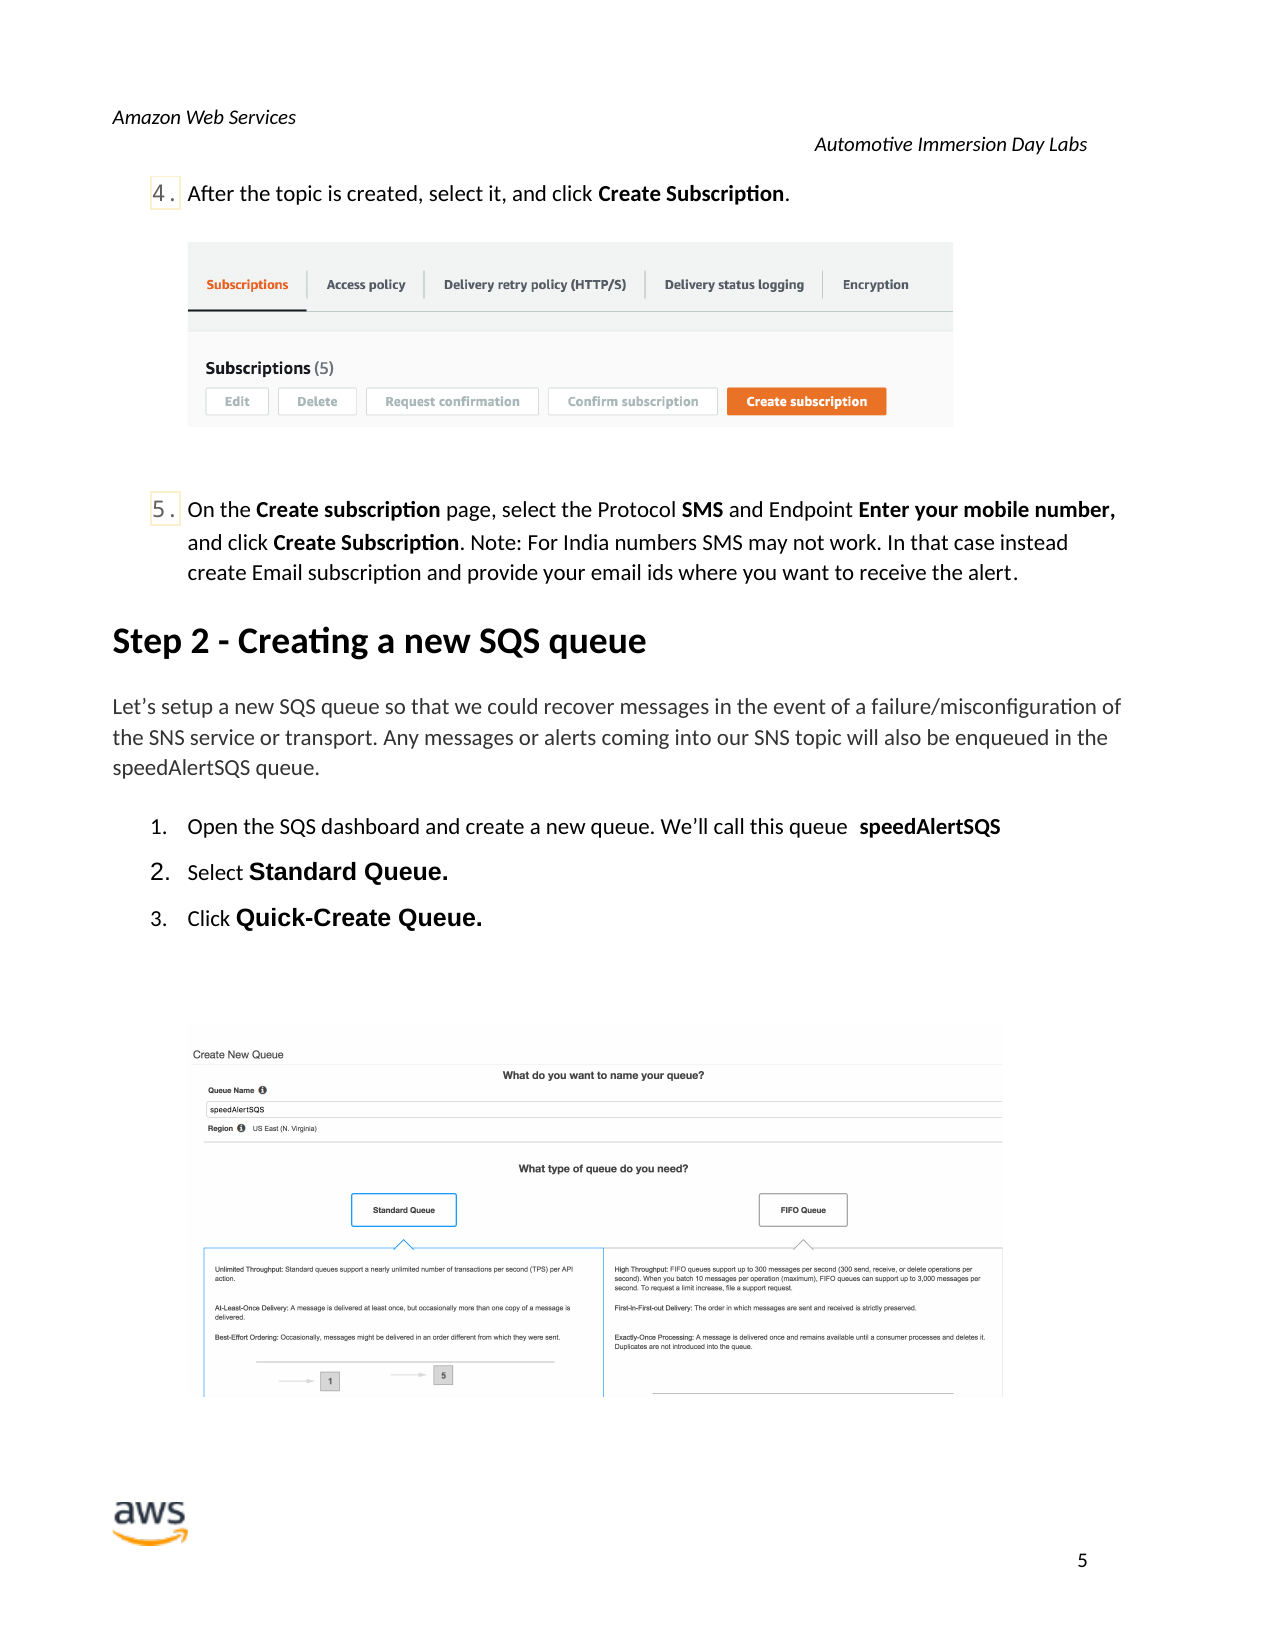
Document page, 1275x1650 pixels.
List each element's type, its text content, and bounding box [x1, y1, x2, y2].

list Click Quick-Create Queue. [150, 903, 1125, 932]
list Select Standard Queue. [150, 857, 1125, 886]
picture [112, 1502, 188, 1546]
list On the Create subscription page, select the Protocol SMS and Endpoint Enter your mobile number, and click Create Subscription. Note: For India numbers SMS may not work. In that case instead create Email subscription and provide your email ids where you want to receive the alert. [150, 491, 1125, 586]
picture [187, 1023, 1003, 1397]
picture [187, 242, 954, 427]
subtitle Step 2 - Creating a new SQS queue [112, 613, 1125, 663]
text Let’s setup a new SQS queue so that we could recover messages in the event of a failure/misconfiguration of the SNS service or transport. Any messages or alerts coming into our SNS topic will also be enqueued in the speedAlertSQS queue. [112, 692, 1125, 781]
list Open the SQS dashboard and create a new queue. We’ll call this queue speedAlertSQS [150, 812, 1125, 840]
